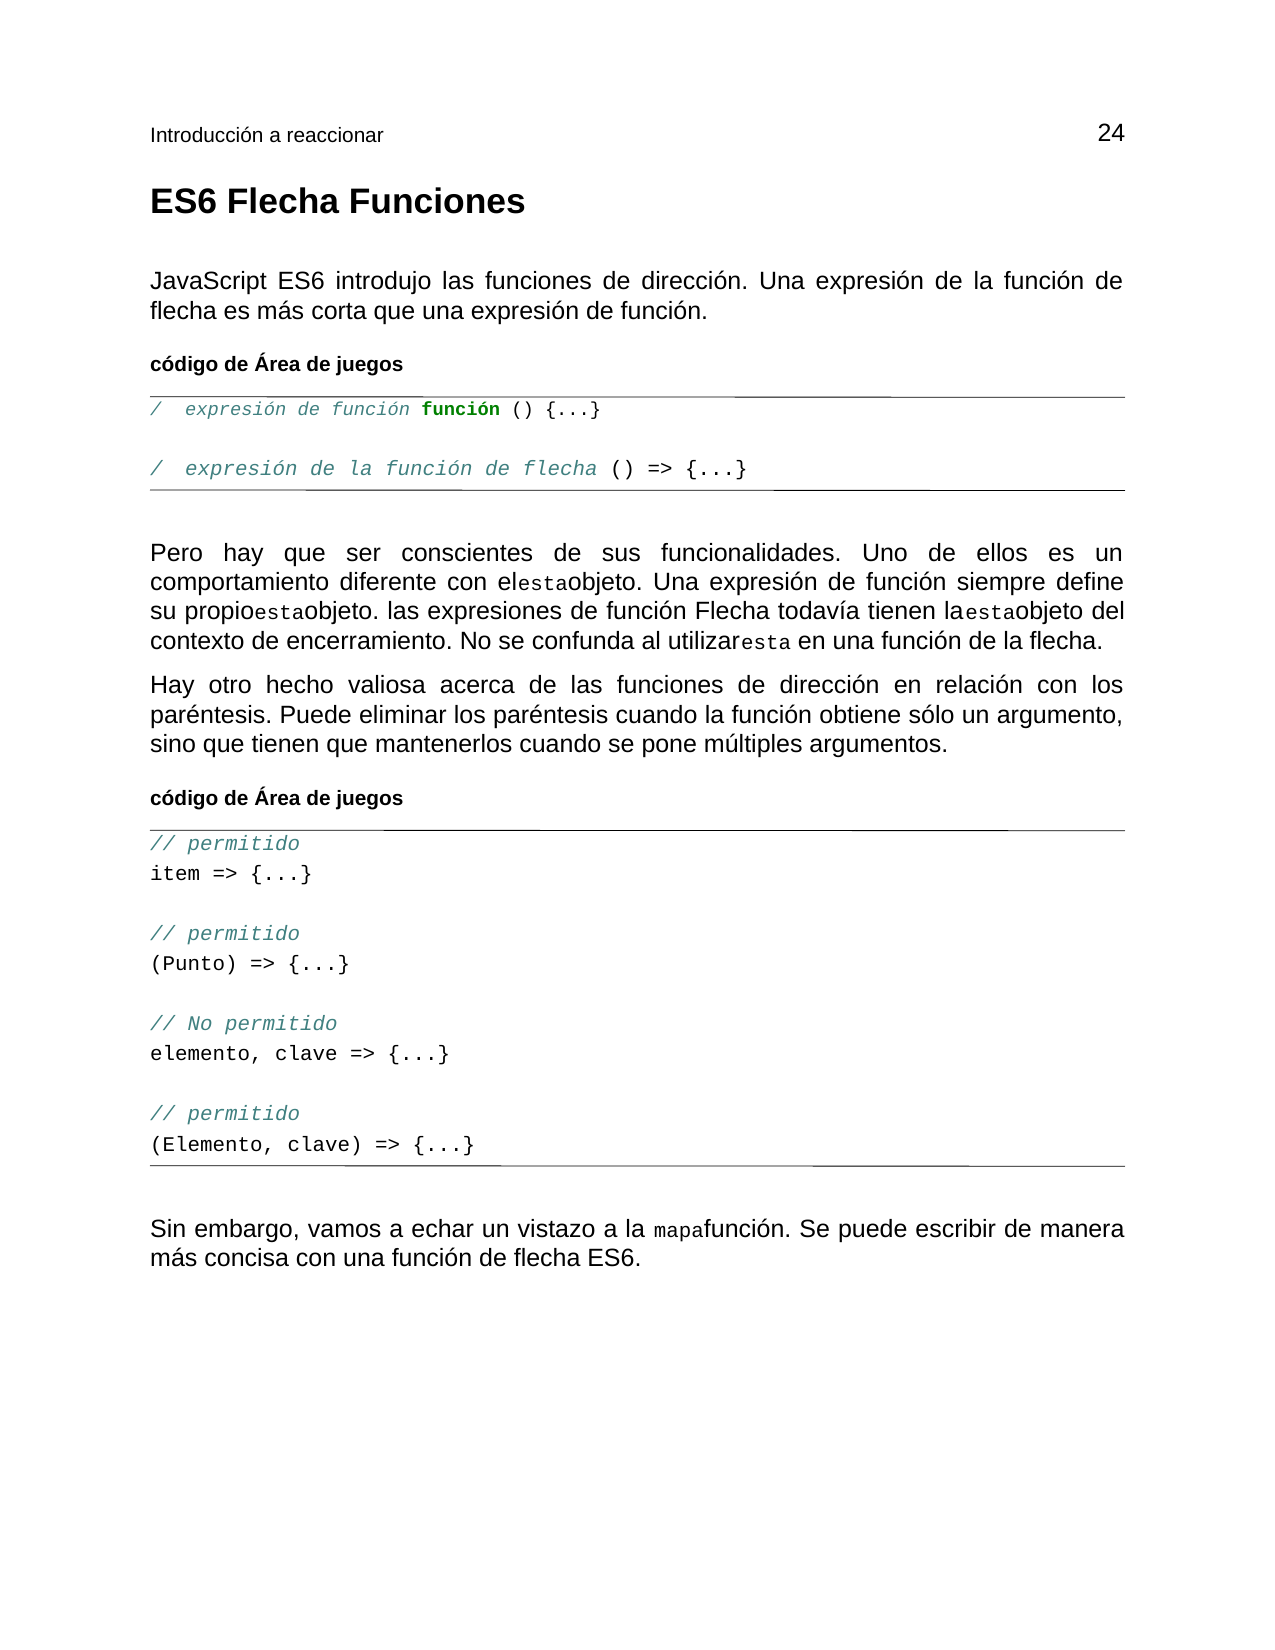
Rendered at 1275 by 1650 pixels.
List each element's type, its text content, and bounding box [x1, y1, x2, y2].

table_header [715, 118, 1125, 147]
text ES6 Flecha Funciones [150, 180, 1125, 221]
list expresión de función función () {...} [150, 400, 1125, 421]
text JavaScript ES6 introdujo las funciones de dirección. Una expresión de la función de flecha es más corta que una expresión de función. [150, 266, 1125, 324]
text // No permitido [150, 1013, 1125, 1037]
text elemento, clave => {...} [150, 1043, 1125, 1067]
text Sin embargo, vamos a echar un vistazo a la mapafunción. Se puede escribir de manera más concisa con una función de flecha ES6. [150, 1214, 1125, 1272]
text Hay otro hecho valiosa acerca de las funciones de dirección en relación con los paréntesis. Puede eliminar los paréntesis cuando la función obtiene sólo un argumento, sino que tienen que mantenerlos cuando se pone múltiples argumentos. [150, 670, 1125, 758]
text código de Área de juegos [150, 352, 1125, 376]
text (Punto) => {...} [150, 953, 1125, 977]
text // permitido [150, 1103, 1125, 1127]
text Pero hay que ser conscientes de sus funcionalidades. Uno de ellos es un comportamiento diferente con elestaobjeto. Una expresión de función siempre define su propioestaobjeto. las expresiones de función Flecha todavía tienen laestaobjeto del contexto de encerramiento. No se confunda al utilizaresta en una función de la flecha. [150, 538, 1125, 656]
list expresión de la función de flecha () => {...} [150, 458, 1125, 482]
text código de Área de juegos [150, 785, 1125, 809]
text // permitido [150, 832, 1125, 856]
text item => {...} [150, 863, 1125, 886]
text (Elemento, clave) => {...} [150, 1133, 1125, 1157]
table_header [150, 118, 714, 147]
text // permitido [150, 923, 1125, 946]
